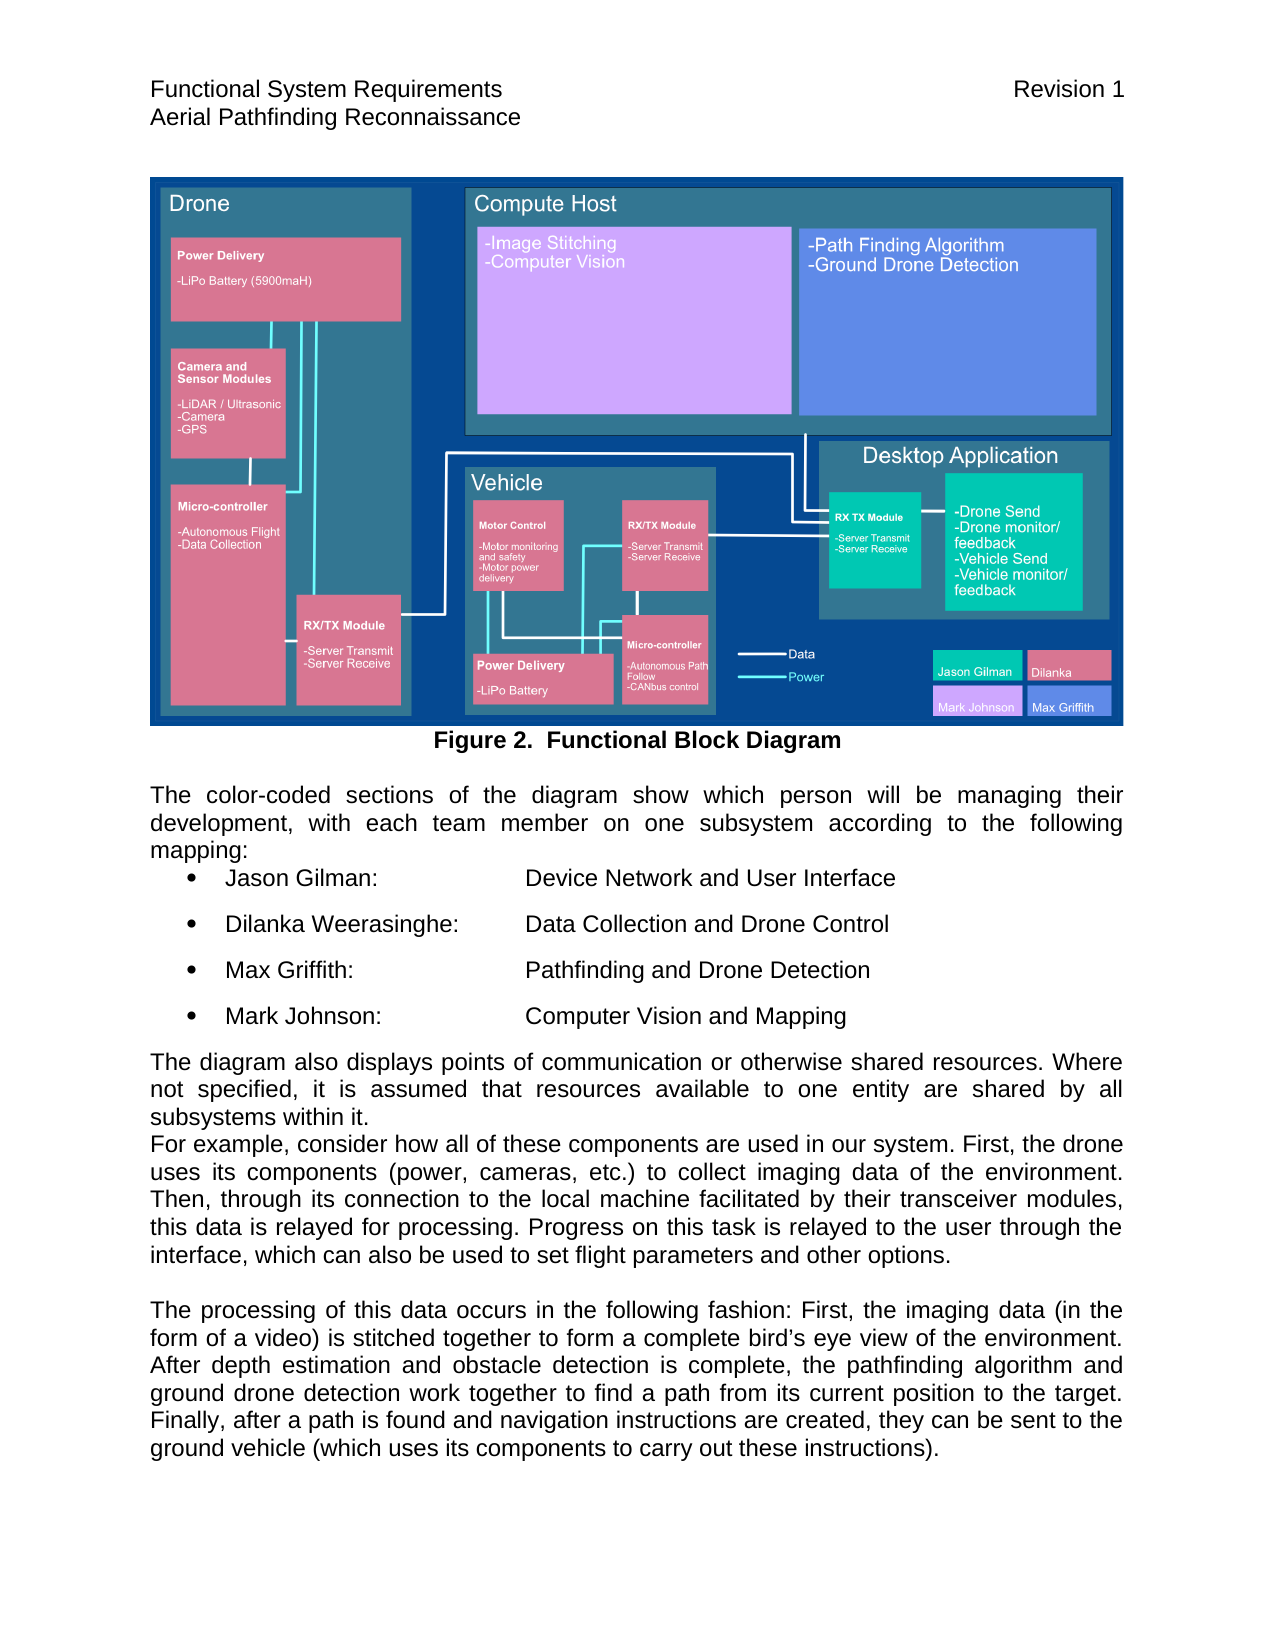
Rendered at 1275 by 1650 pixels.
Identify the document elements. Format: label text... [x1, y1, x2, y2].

list Max Griffith: Pathfinding and Drone Detection [187, 956, 1125, 983]
picture [150, 177, 1124, 726]
list Mark Johnson: Computer Vision and Mapping [187, 1002, 1125, 1029]
list Dilanka Weerasinghe: Data Collection and Drone Control [187, 910, 1125, 937]
list Jason Gilman: Device Network and User Interface [187, 864, 1125, 892]
text For example, consider how all of these components are used in our system. First, the drone uses its components (power, cameras, etc.) to collect imaging data of the environment. Then, through its connection to the local machine facilitated by their transceiver modules, this data is relayed for processing. Progress on this task is relayed to the user through the interface, which can also be used to set flight parameters and other options. [150, 1130, 1125, 1268]
text The processing of this data occurs in the following fashion: First, the imaging data (in the form of a video) is stitched together to form a complete bird’s eye view of the environment. After depth estimation and obstacle detection is complete, the pathfinding algorithm and ground drone detection work together to find a path from its current position to the target. Finally, after a path is found and navigation instructions are created, they can be sent to the ground vehicle (which uses its components to carry out these instructions). [150, 1296, 1125, 1461]
text Figure 2. Functional Block Diagram [150, 726, 1125, 754]
text The diagram also displays points of communication or otherwise shared resources. Where not specified, it is assumed that resources available to one entity are shared by all subsystems within it. [150, 1047, 1125, 1130]
text The color-coded sections of the diagram show which person will be managing their development, with each team member on one subsystem according to the following mapping: [150, 781, 1125, 864]
